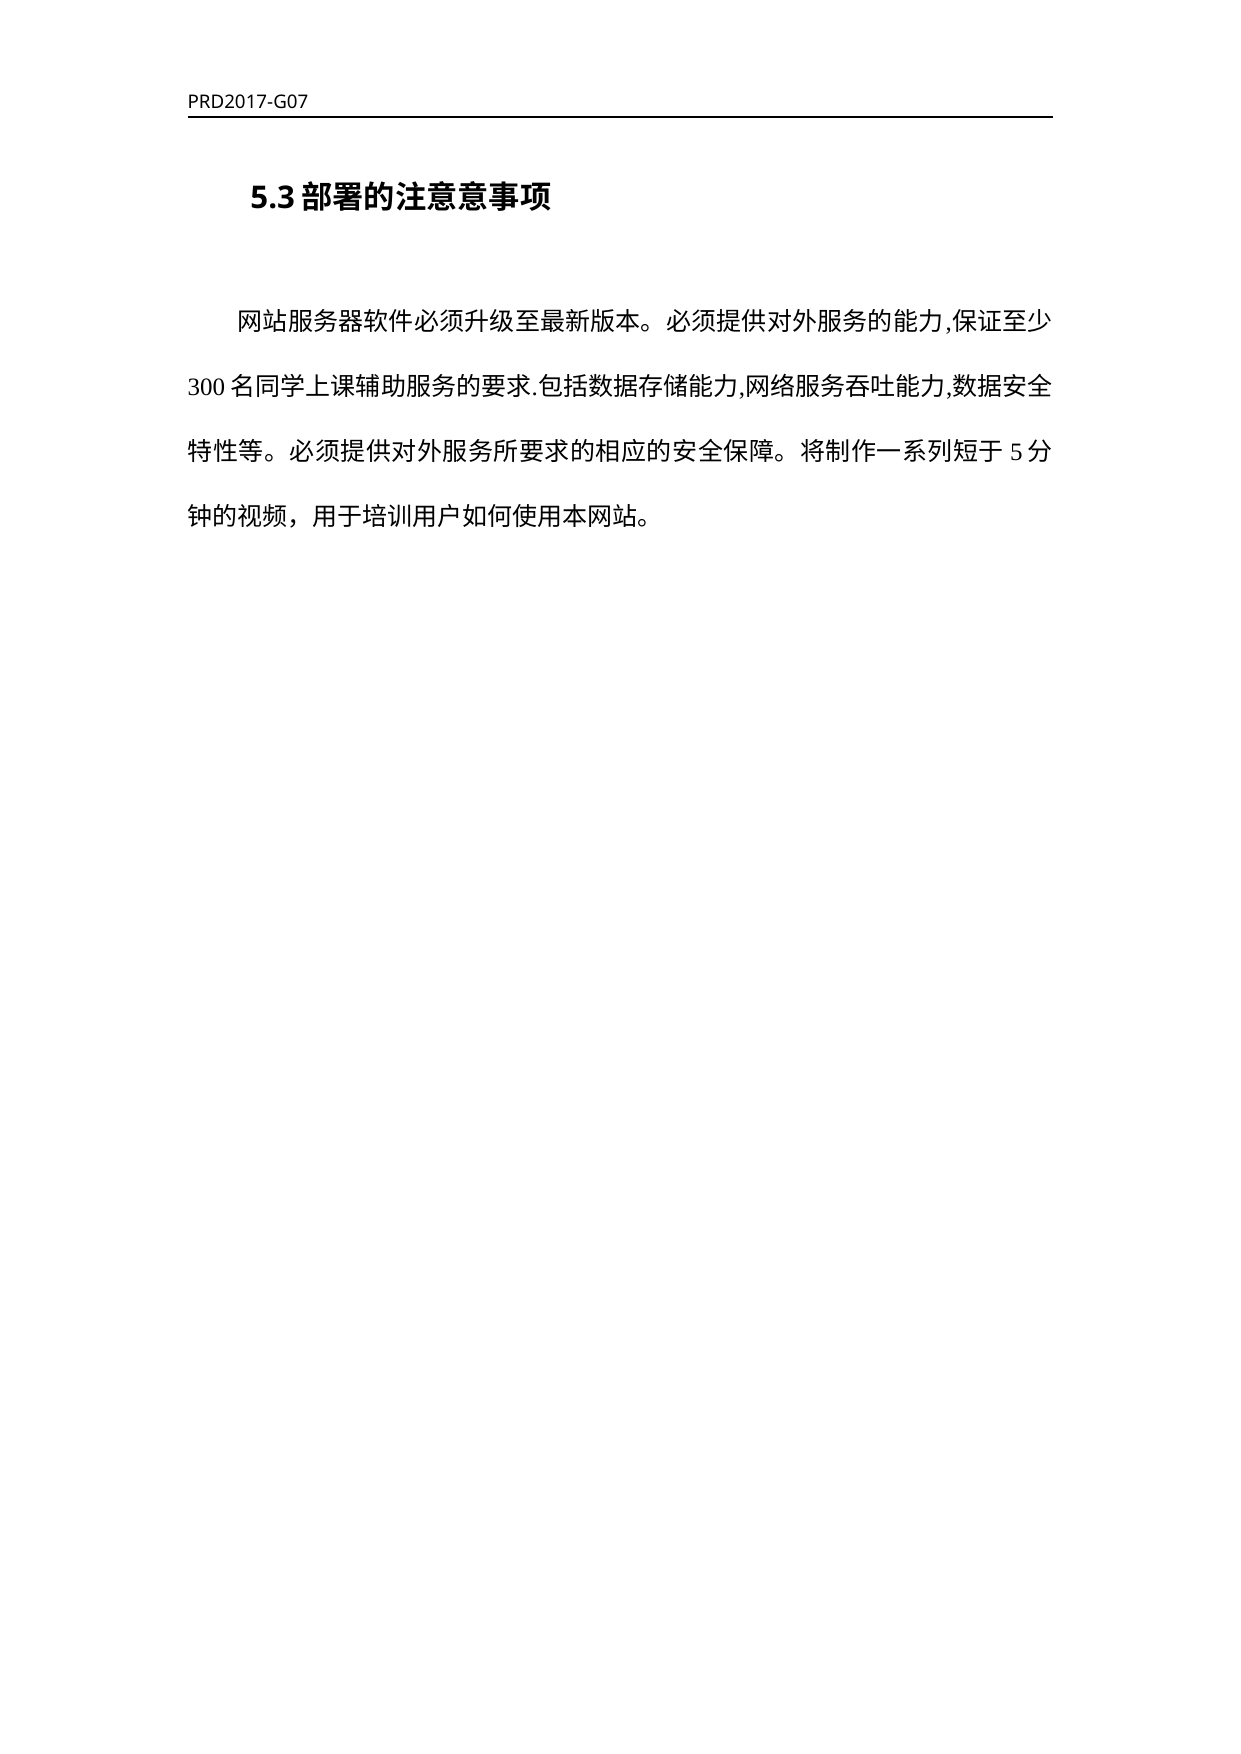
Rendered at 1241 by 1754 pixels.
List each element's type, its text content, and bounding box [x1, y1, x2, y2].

subtitle 5.3部署的注意意事项 [187, 162, 1053, 227]
text 网站服务器软件必须升级至最新版本。必须提供对外服务的能力,保证至少300名同学上课辅助服务的要求.包括数据存储能力,网络服务吞吐能力,数据安全特性等。必须提供对外服务所要求的相应的安全保障。将制作一系列短于5分钟的视频，用于培训用户如何使用本网站。 [187, 287, 1053, 547]
